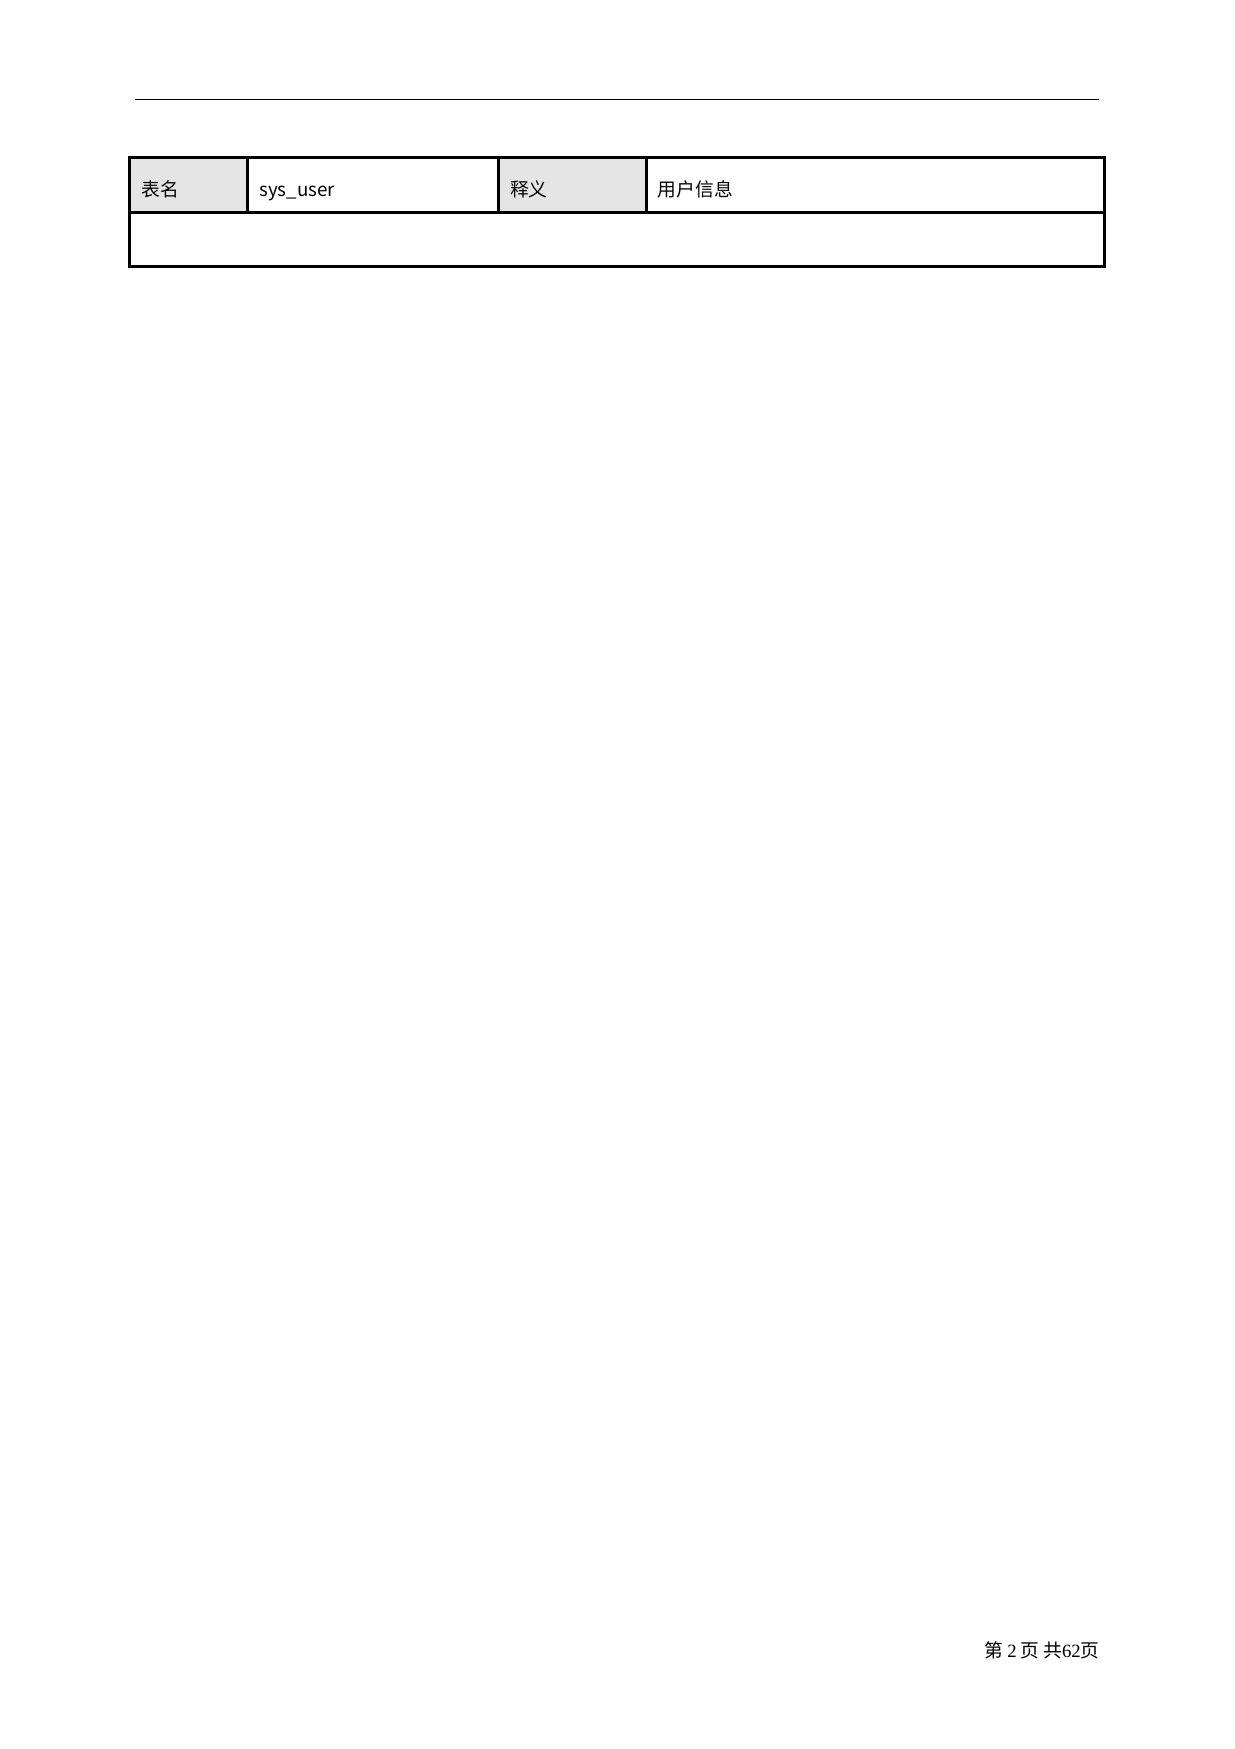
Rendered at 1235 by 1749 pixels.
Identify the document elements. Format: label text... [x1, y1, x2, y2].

table_header 表名 [131, 159, 246, 211]
table_header 用户信息 [648, 159, 1103, 211]
table_header sys_user [249, 159, 497, 211]
table_cell 备注： [131, 214, 1103, 264]
table_header 释义 [500, 159, 645, 211]
